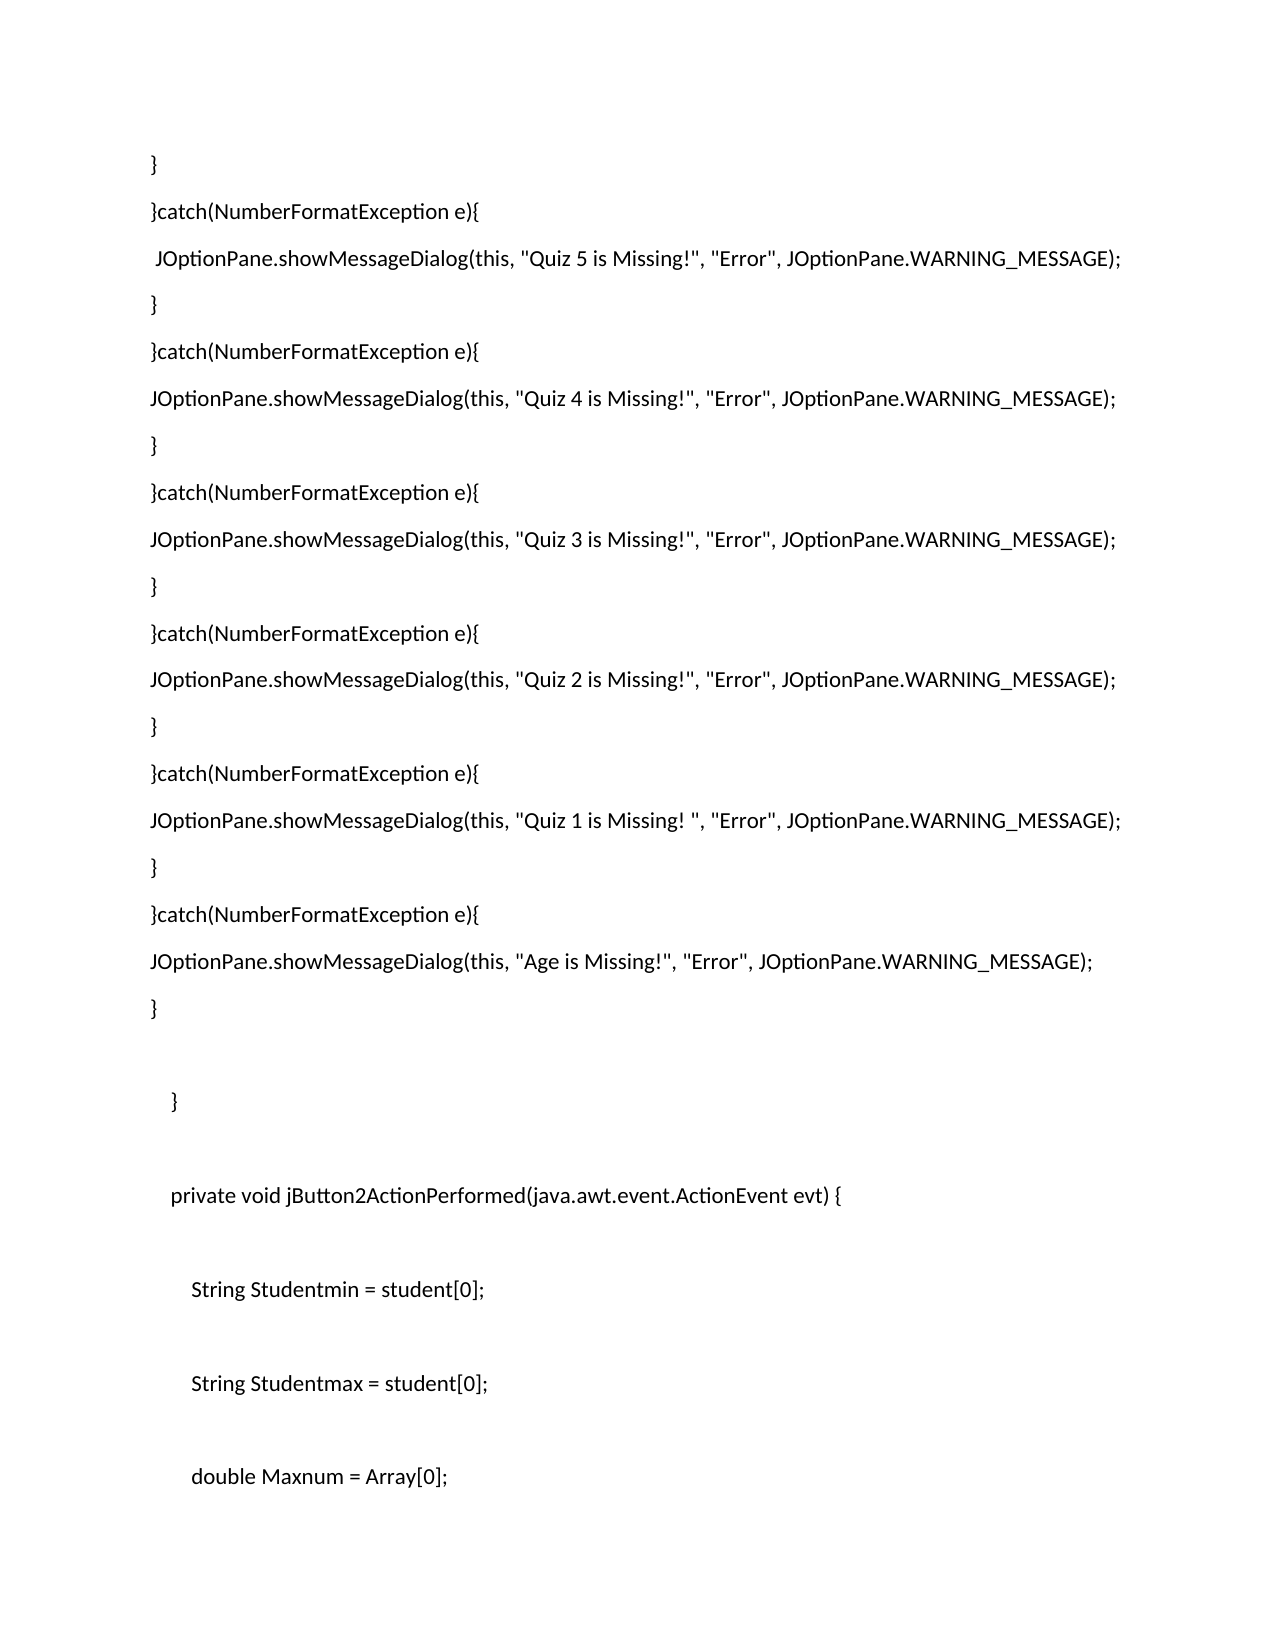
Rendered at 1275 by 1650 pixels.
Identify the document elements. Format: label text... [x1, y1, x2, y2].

text } [150, 431, 1125, 459]
text double Maxnum = Array[0]; [150, 1462, 1125, 1491]
text }catch(NumberFormatException e){ [150, 478, 1125, 506]
text String Studentmin = student[0]; [150, 1275, 1125, 1303]
text }catch(NumberFormatException e){ [150, 197, 1125, 225]
text } [150, 1087, 1125, 1116]
text private void jButton2ActionPerformed(java.awt.event.ActionEvent evt) { [150, 1181, 1125, 1209]
text } [150, 994, 1125, 1022]
text } [150, 291, 1125, 319]
text } [150, 572, 1125, 600]
text } [150, 150, 1125, 178]
text }catch(NumberFormatException e){ [150, 337, 1125, 366]
text JOptionPane.showMessageDialog(this, "Age is Missing!", "Error", JOptionPane.WARNING_MESSAGE); [150, 947, 1125, 975]
text }catch(NumberFormatException e){ [150, 900, 1125, 928]
text }catch(NumberFormatException e){ [150, 759, 1125, 787]
text JOptionPane.showMessageDialog(this, "Quiz 3 is Missing!", "Error", JOptionPane.WARNING_MESSAGE); [150, 525, 1125, 553]
text JOptionPane.showMessageDialog(this, "Quiz 2 is Missing!", "Error", JOptionPane.WARNING_MESSAGE); [150, 666, 1125, 694]
text JOptionPane.showMessageDialog(this, "Quiz 5 is Missing!", "Error", JOptionPane.WARNING_MESSAGE); [150, 244, 1125, 272]
text String Studentmax = student[0]; [150, 1369, 1125, 1397]
text } [150, 712, 1125, 741]
text JOptionPane.showMessageDialog(this, "Quiz 4 is Missing!", "Error", JOptionPane.WARNING_MESSAGE); [150, 384, 1125, 412]
text JOptionPane.showMessageDialog(this, "Quiz 1 is Missing! ", "Error", JOptionPane.WARNING_MESSAGE); [150, 806, 1125, 834]
text } [150, 853, 1125, 881]
text }catch(NumberFormatException e){ [150, 619, 1125, 647]
